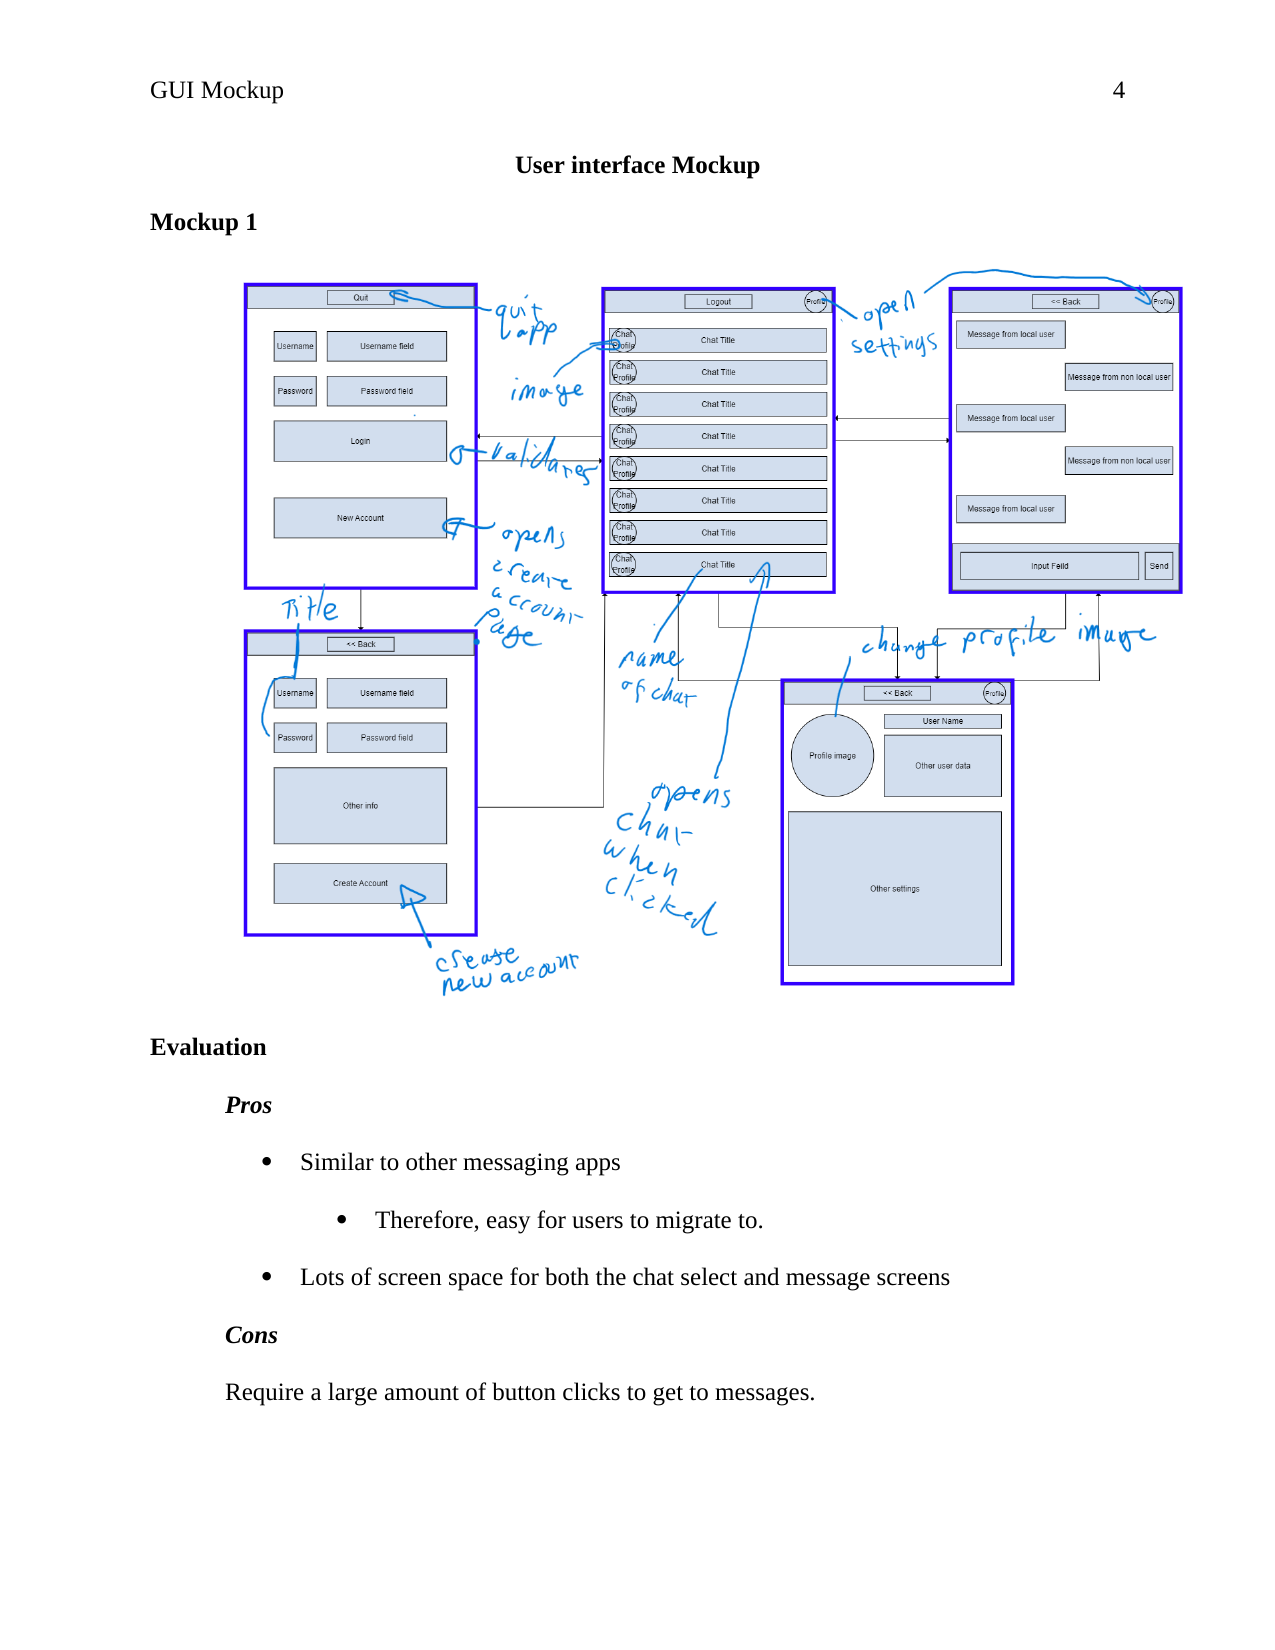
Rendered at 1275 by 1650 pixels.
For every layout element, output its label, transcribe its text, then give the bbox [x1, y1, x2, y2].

list Therefore, easy for users to migrate to. [337, 1205, 1125, 1233]
list Similar to other messaging apps [262, 1147, 1125, 1176]
subtitle Pros [150, 1090, 1125, 1118]
subtitle Mockup 1 [150, 207, 1125, 236]
subtitle Evaluation [150, 1032, 1125, 1061]
list Lots of screen space for both the chat select and message screens [262, 1262, 1125, 1291]
subtitle User interface Mockup [150, 150, 1125, 179]
text Require a large amount of button clicks to get to messages. [150, 1377, 1125, 1406]
subtitle Cons [150, 1320, 1125, 1348]
picture [225, 265, 1200, 1004]
